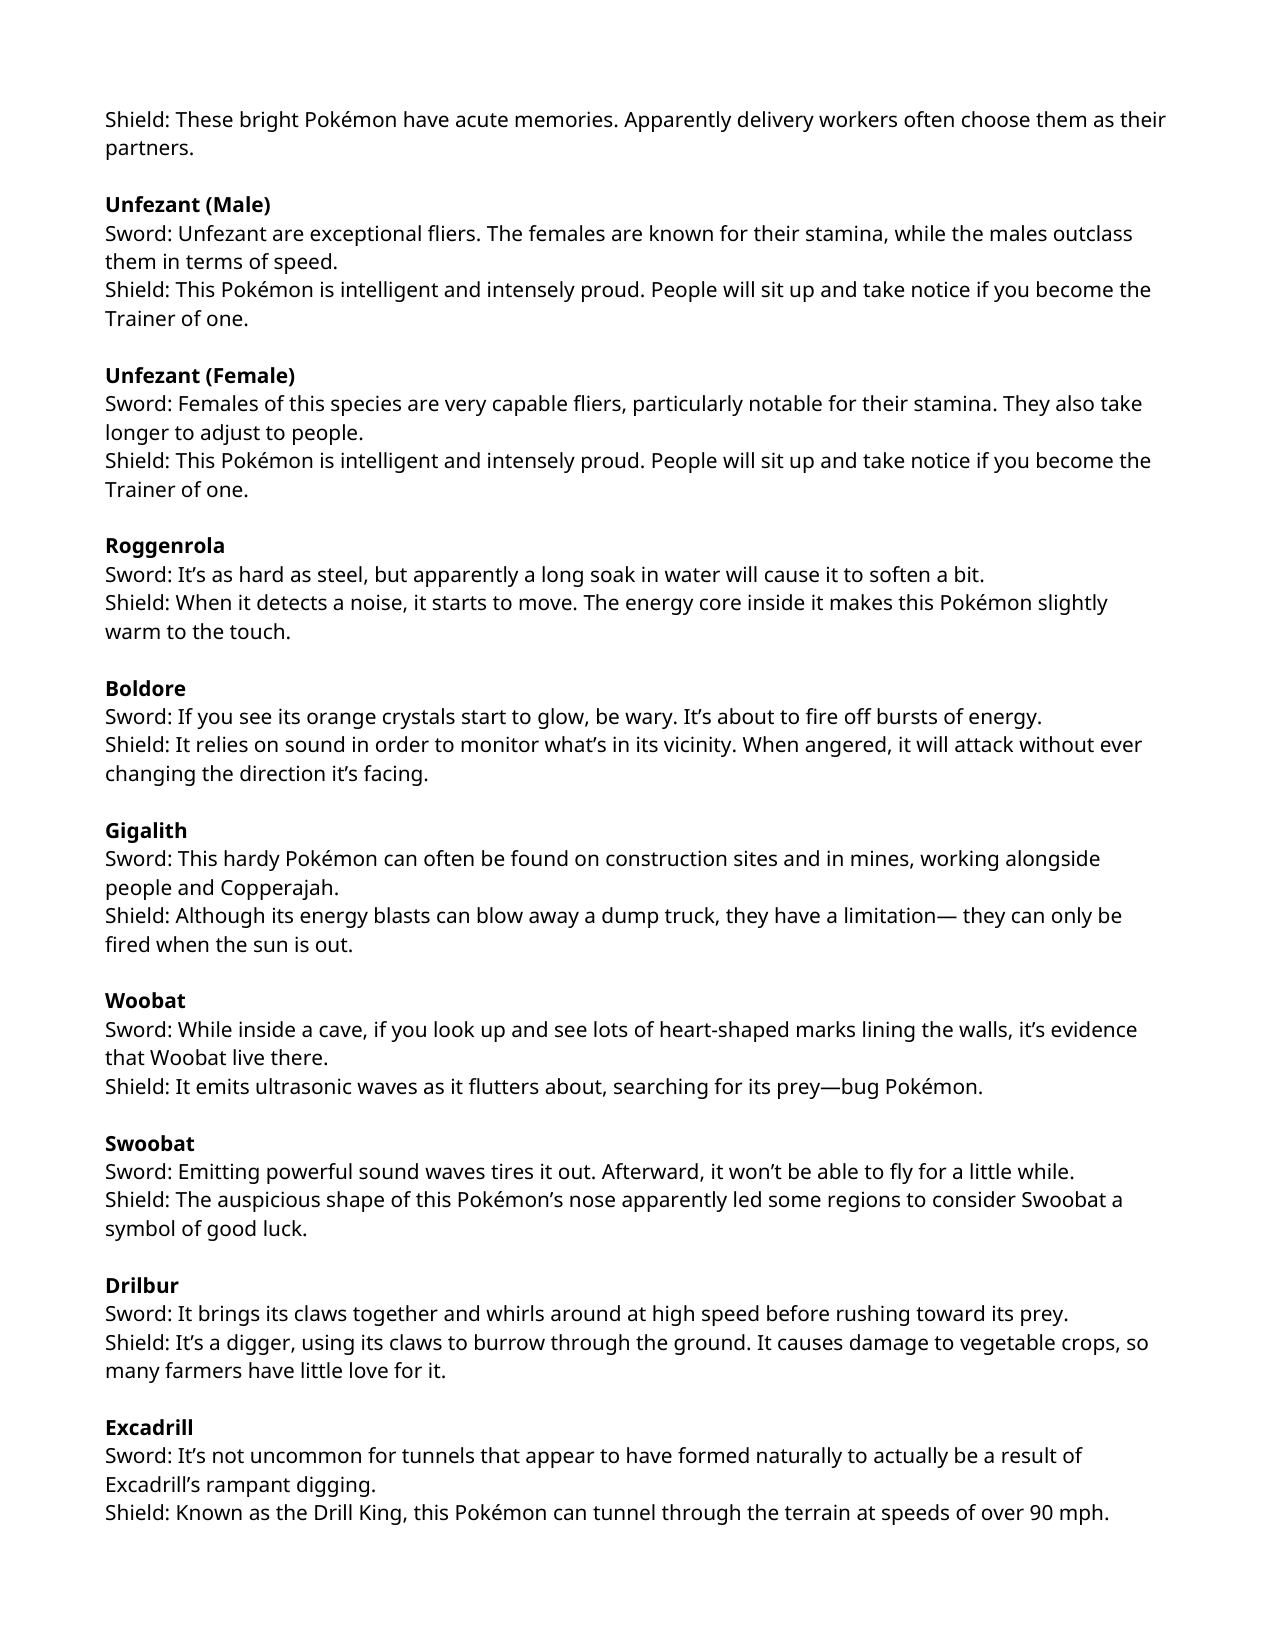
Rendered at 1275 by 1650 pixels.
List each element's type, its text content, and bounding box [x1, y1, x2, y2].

text Unfezant (Female) [105, 361, 1170, 389]
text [105, 105, 1170, 332]
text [105, 446, 1170, 1527]
text Sword: Females of this species are very capable fliers, particularly notable for their stamina. They also take longer to adjust to people. [105, 389, 1170, 446]
